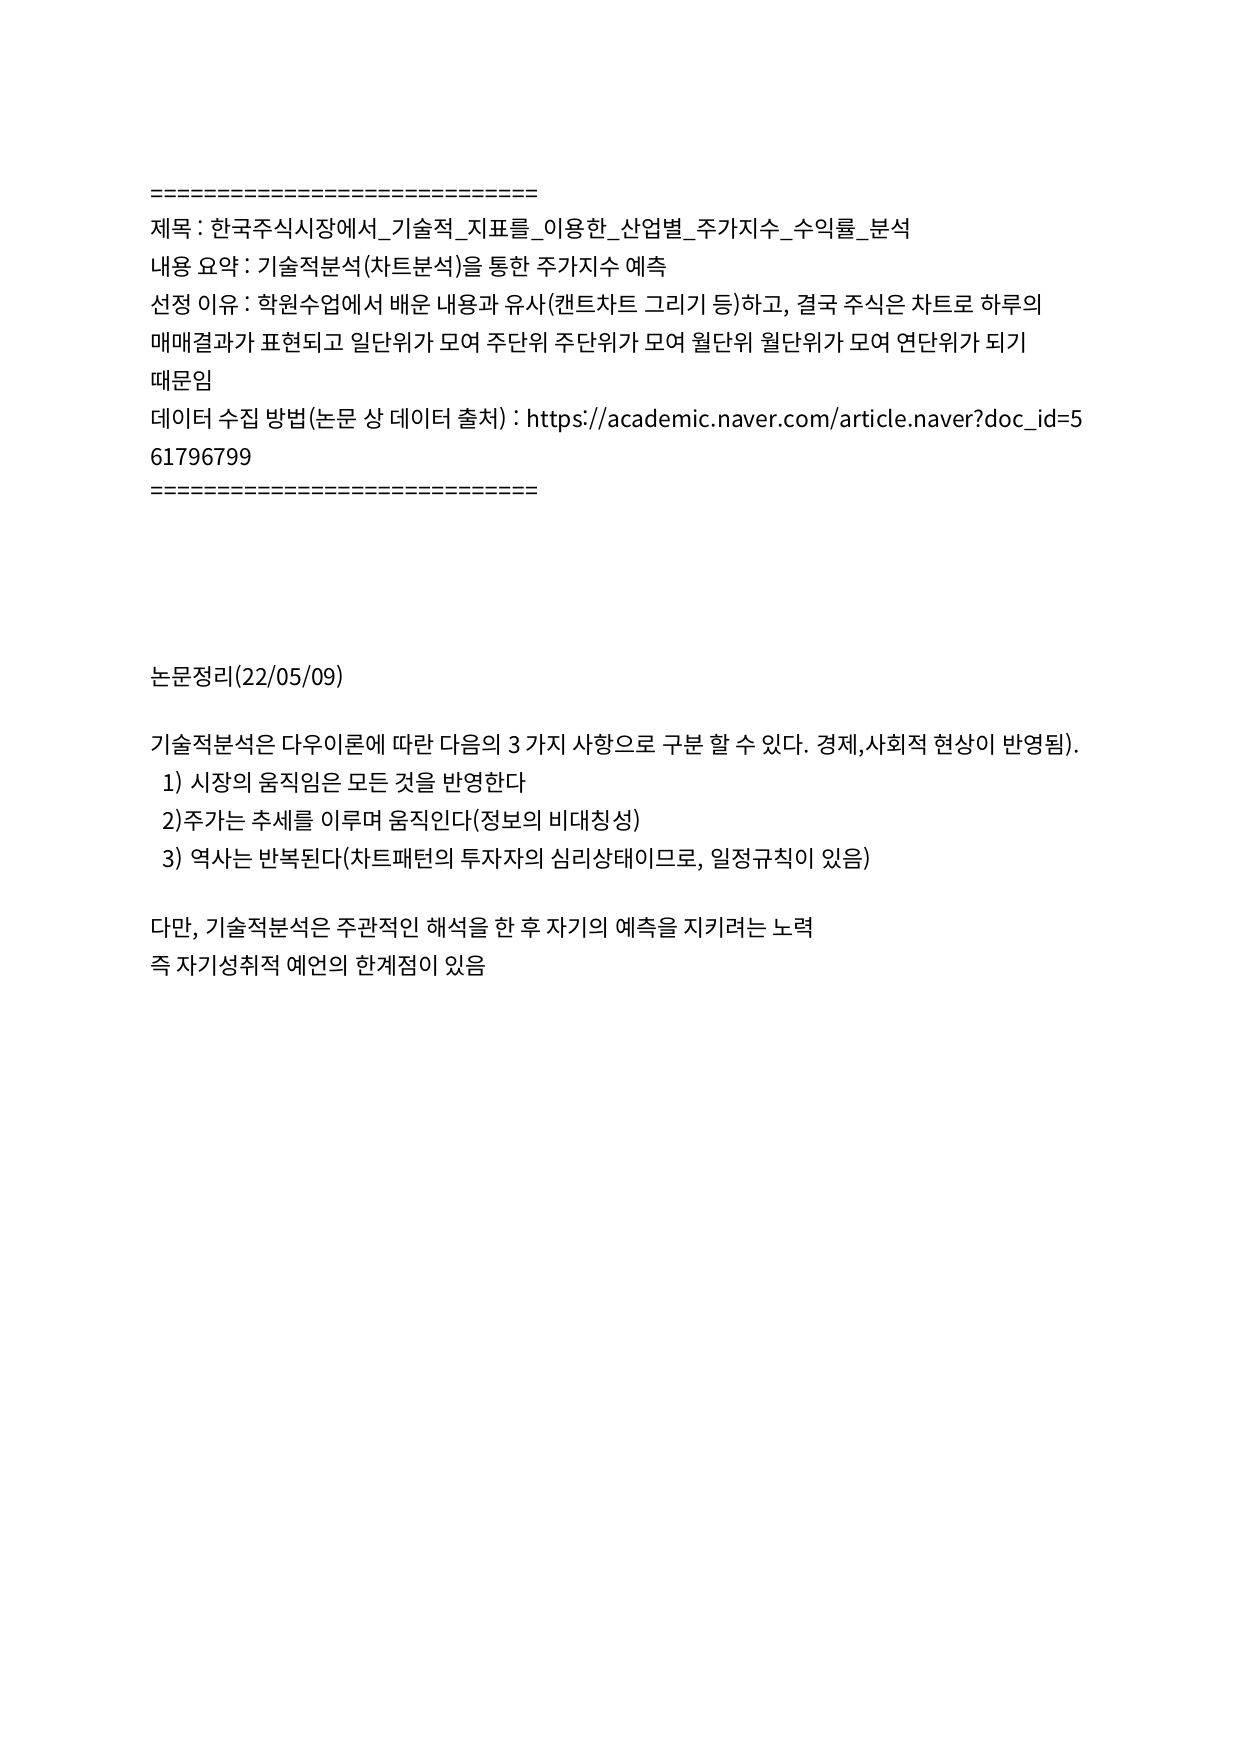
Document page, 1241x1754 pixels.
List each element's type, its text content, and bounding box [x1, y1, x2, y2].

text 즉 자기성취적 예언의 한계점이 있음 [150, 948, 1090, 981]
text 다만, 기술적분석은 주관적인 해석을 한 후 자기의 예측을 지키려는 노력 [150, 909, 1090, 943]
text 내용 요약 : 기술적분석(차트분석)을 통한 주가지수 예측 [150, 248, 1090, 282]
text 제목 : 한국주식시장에서_기술적_지표를_이용한_산업별_주가지수_수익률_분석 [150, 210, 1090, 244]
text 선정 이유 : 학원수업에서 배운 내용과 유사(캔트차트 그리기 등)하고, 결국 주식은 차트로 하루의 매매결과가 표현되고 일단위가 모여 주단위 주단위가 모여 월단위 월단위가 모여 연단위가 되기 때문임 [150, 287, 1090, 396]
text ============================= [150, 477, 1090, 504]
text 논문정리(22/05/09) [150, 658, 1090, 692]
text ============================= [150, 180, 1090, 207]
text 3) 역사는 반복된다(차트패턴의 투자자의 심리상태이므로, 일정규칙이 있음) [150, 841, 1090, 874]
text 1) 시장의 움직임은 모든 것을 반영한다 [150, 765, 1090, 798]
text 2)주가는 추세를 이루며 움직인다(정보의 비대칭성) [150, 803, 1090, 836]
text 데이터 수집 방법(논문 상 데이터 출처) : https://academic.naver.com/article.naver?doc_id=561796799 [150, 401, 1090, 472]
text 기술적분석은 다우이론에 따란 다음의 3가지 사항으로 구분 할 수 있다. 경제,사회적 현상이 반영됨). [150, 727, 1090, 760]
